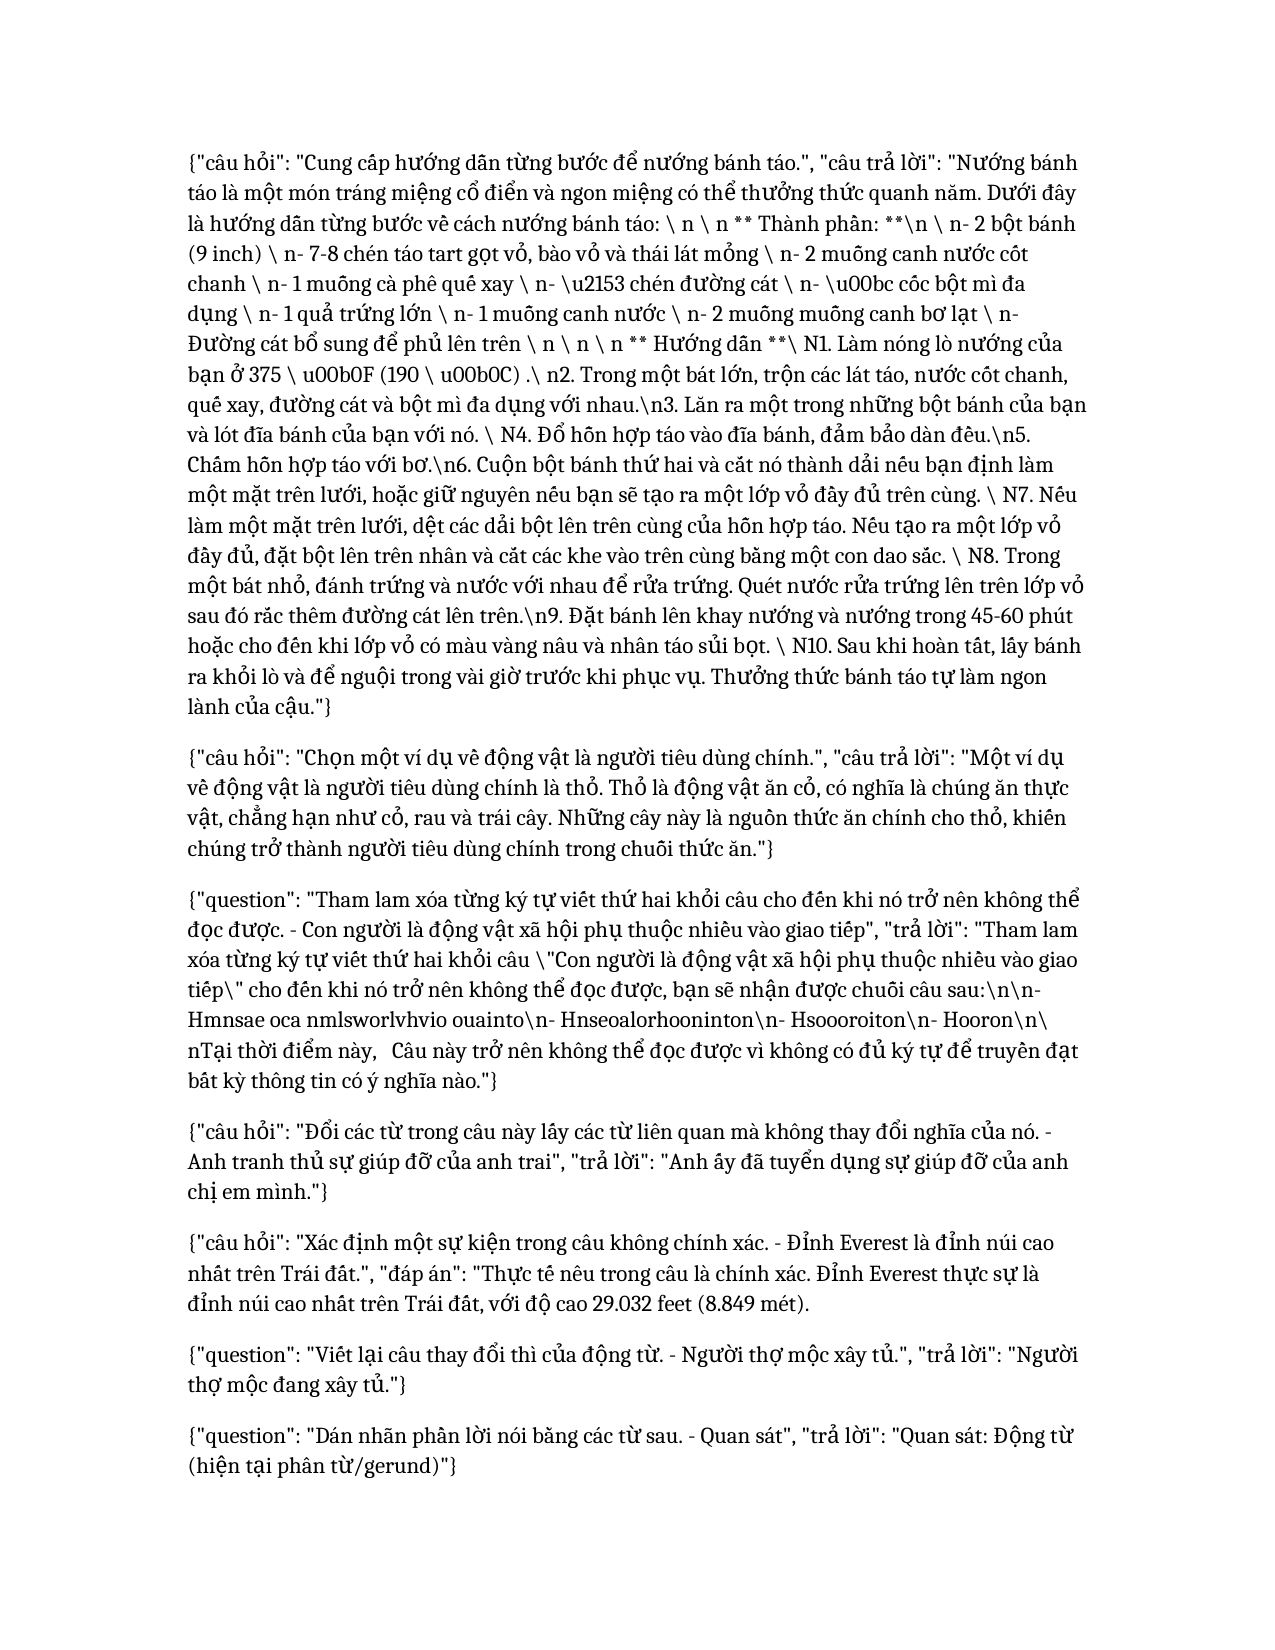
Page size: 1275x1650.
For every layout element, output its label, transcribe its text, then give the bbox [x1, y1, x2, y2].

text {"question": "Viết lại câu thay đổi thì của động từ. - Người thợ mộc xây tủ.", "trả lời": "Người thợ mộc đang xây tủ."} [187, 1342, 1087, 1398]
text {"question": "Dán nhãn phần lời nói bằng các từ sau. - Quan sát", "trả lời": "Quan sát: Động từ (hiện tại phân từ/gerund)"} [187, 1423, 1087, 1479]
text {"câu hỏi": "Đổi các từ trong câu này lấy các từ liên quan mà không thay đổi nghĩa của nó. - Anh tranh thủ sự giúp đỡ của anh trai", "trả lời": "Anh ấy đã tuyển dụng sự giúp đỡ của anh chị em mình."} [187, 1119, 1087, 1206]
text {"câu hỏi": "Cung cấp hướng dẫn từng bước để nướng bánh táo.", "câu trả lời": "Nướng bánh táo là một món tráng miệng cổ điển và ngon miệng có thể thưởng thức quanh năm. Dưới đây là hướng dẫn từng bước về cách nướng bánh táo: \ n \ n ** Thành phần: **\n \ n- 2 bột bánh (9 inch) \ n- 7-8 chén táo tart gọt vỏ, bào vỏ và thái lát mỏng \ n- 2 muỗng canh nước cốt chanh \ n- 1 muỗng cà phê quế xay \ n- \u2153 chén đường cát \ n- \u00bc cốc bột mì đa dụng \ n- 1 quả trứng lớn \ n- 1 muỗng canh nước \ n- 2 muỗng muỗng canh bơ lạt \ n- Đường cát bổ sung để phủ lên trên \ n \ n \ n ** Hướng dẫn **\ N1. Làm nóng lò nướng của bạn ở 375 \ u00b0F (190 \ u00b0C) .\ n2. Trong một bát lớn, trộn các lát táo, nước cốt chanh, quế xay, đường cát và bột mì đa dụng với nhau.\n3. Lăn ra một trong những bột bánh của bạn và lót đĩa bánh của bạn với nó. \ N4. Đổ hỗn hợp táo vào đĩa bánh, đảm bảo dàn đều.\n5. Chấm hỗn hợp táo với bơ.\n6. Cuộn bột bánh thứ hai và cắt nó thành dải nếu bạn định làm một mặt trên lưới, hoặc giữ nguyên nếu bạn sẽ tạo ra một lớp vỏ đầy đủ trên cùng. \ N7. Nếu làm một mặt trên lưới, dệt các dải bột lên trên cùng của hỗn hợp táo. Nếu tạo ra một lớp vỏ đầy đủ, đặt bột lên trên nhân và cắt các khe vào trên cùng bằng một con dao sắc. \ N8. Trong một bát nhỏ, đánh trứng và nước với nhau để rửa trứng. Quét nước rửa trứng lên trên lớp vỏ sau đó rắc thêm đường cát lên trên.\n9. Đặt bánh lên khay nướng và nướng trong 45-60 phút hoặc cho đến khi lớp vỏ có màu vàng nâu và nhân táo sủi bọt. \ N10. Sau khi hoàn tất, lấy bánh ra khỏi lò và để nguội trong vài giờ trước khi phục vụ. Thưởng thức bánh táo tự làm ngon lành của cậu."} [187, 150, 1087, 720]
text {"câu hỏi": "Chọn một ví dụ về động vật là người tiêu dùng chính.", "câu trả lời": "Một ví dụ về động vật là người tiêu dùng chính là thỏ. Thỏ là động vật ăn cỏ, có nghĩa là chúng ăn thực vật, chẳng hạn như cỏ, rau và trái cây. Những cây này là nguồn thức ăn chính cho thỏ, khiến chúng trở thành người tiêu dùng chính trong chuỗi thức ăn."} [187, 745, 1087, 862]
text {"câu hỏi": "Xác định một sự kiện trong câu không chính xác. - Đỉnh Everest là đỉnh núi cao nhất trên Trái đất.", "đáp án": "Thực tế nêu trong câu là chính xác. Đỉnh Everest thực sự là đỉnh núi cao nhất trên Trái đất, với độ cao 29.032 feet (8.849 mét). [187, 1230, 1087, 1317]
text {"question": "Tham lam xóa từng ký tự viết thứ hai khỏi câu cho đến khi nó trở nên không thể đọc được. - Con người là động vật xã hội phụ thuộc nhiều vào giao tiếp", "trả lời": "Tham lam xóa từng ký tự viết thứ hai khỏi câu \"Con người là động vật xã hội phụ thuộc nhiều vào giao tiếp\" cho đến khi nó trở nên không thể đọc được, bạn sẽ nhận được chuỗi câu sau:\n\n- Hmnsae oca nmlsworlvhvio ouainto\n- Hnseoalorhooninton\n- Hsoooroiton\n- Hooron\n\nTại thời điểm này, Câu này trở nên không thể đọc được vì không có đủ ký tự để truyền đạt bất kỳ thông tin có ý nghĩa nào."} [187, 886, 1087, 1094]
